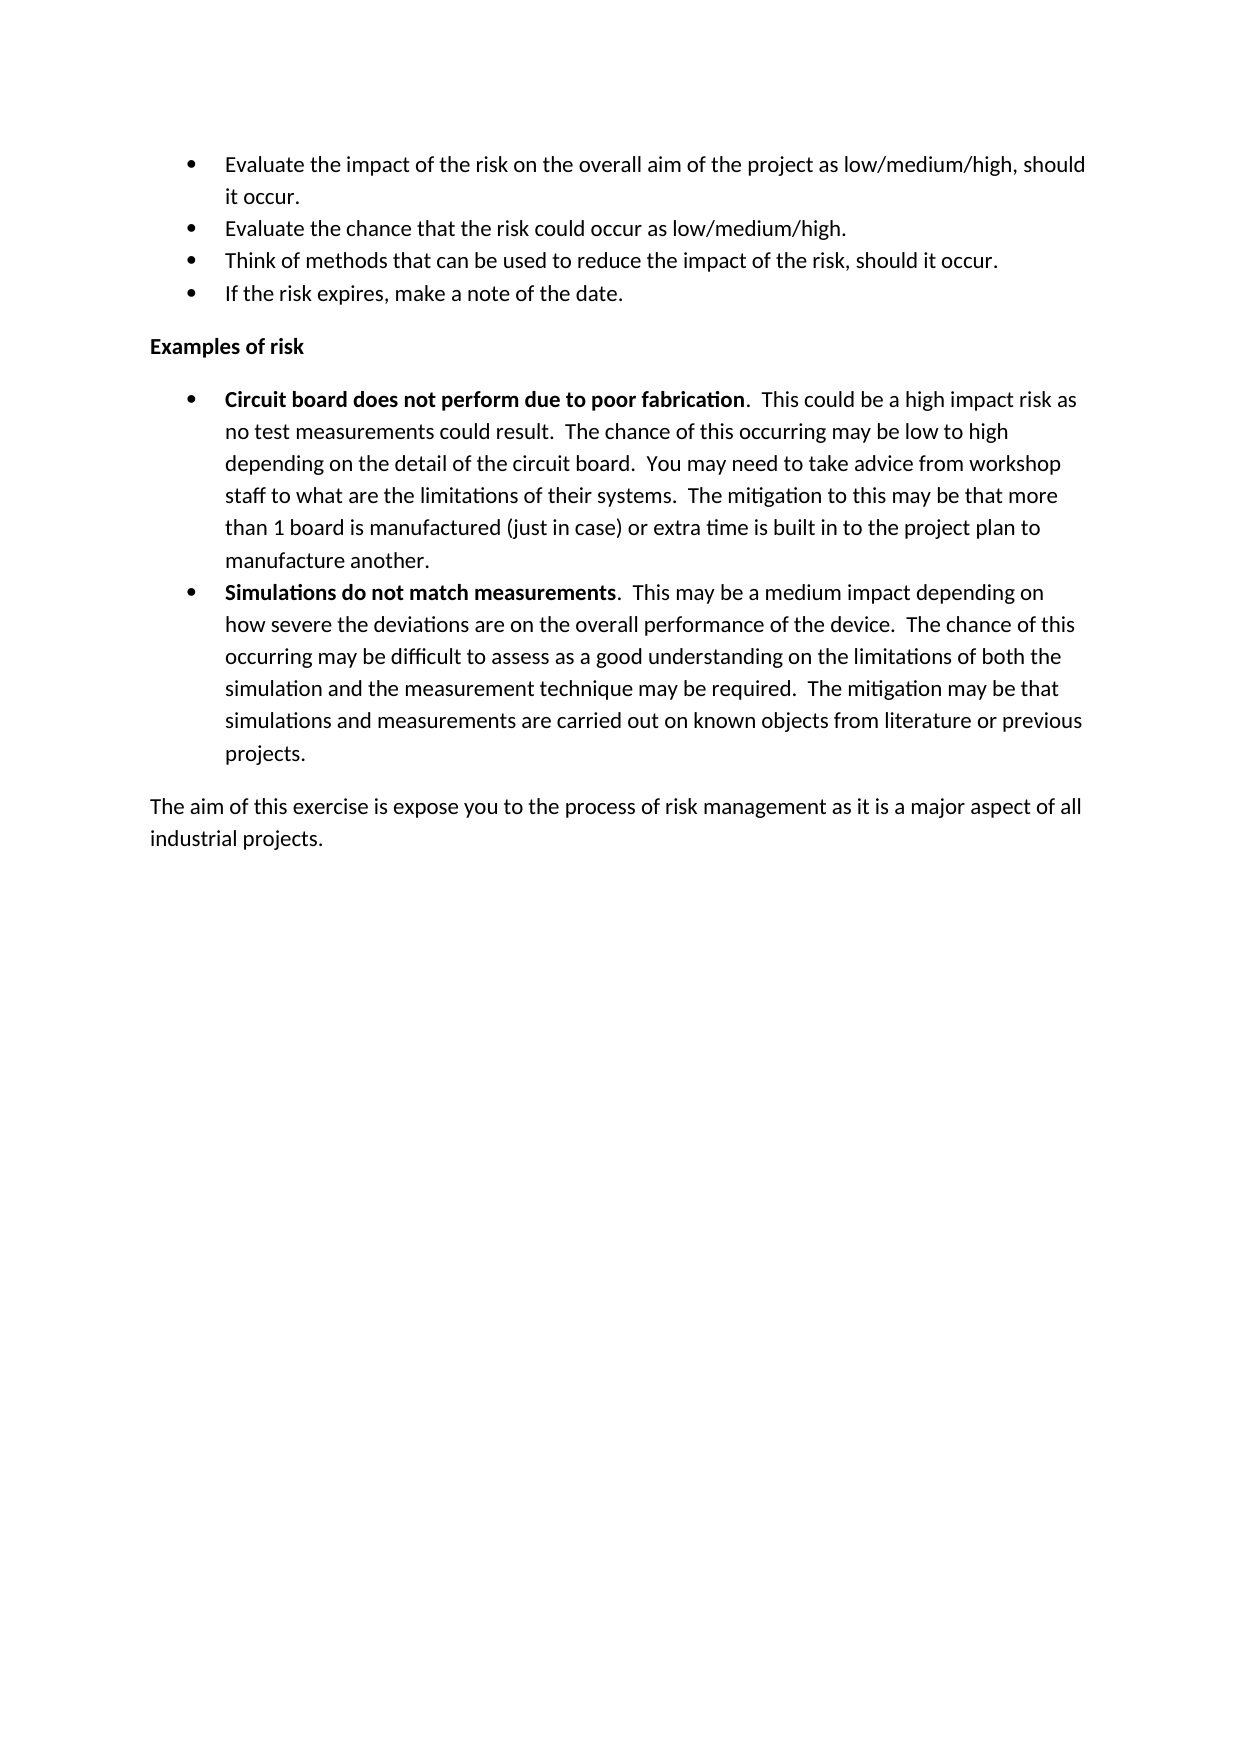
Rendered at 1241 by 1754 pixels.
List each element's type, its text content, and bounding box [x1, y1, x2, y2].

text The aim of this exercise is expose you to the process of risk management as it is a major aspect of all industrial projects. [150, 792, 1090, 852]
list Simulations do not match measurements. This may be a medium impact depending on how severe the deviations are on the overall performance of the device. The chance of this occurring may be difficult to assess as a good understanding on the limitations of both the simulation and the measurement technique may be required. The mitigation may be that simulations and measurements are carried out on known objects from literature or previous projects. [187, 578, 1090, 767]
list If the risk expires, make a note of the date. [187, 279, 1090, 307]
text Examples of risk [150, 332, 1090, 360]
list Circuit board does not perform due to poor fabrication. This could be a high impact risk as no test measurements could result. The chance of this occurring may be low to high depending on the detail of the circuit board. You may need to take advice from workshop staff to what are the limitations of their systems. The mitigation to this may be that more than 1 board is manufactured (just in case) or extra time is built in to the project plan to manufacture another. [187, 385, 1090, 574]
list Evaluate the chance that the risk could occur as low/medium/high. [187, 214, 1090, 242]
list Evaluate the impact of the risk on the overall aim of the project as low/medium/high, should it occur. [187, 150, 1090, 210]
list Think of methods that can be used to reduce the impact of the risk, should it occur. [187, 247, 1090, 274]
